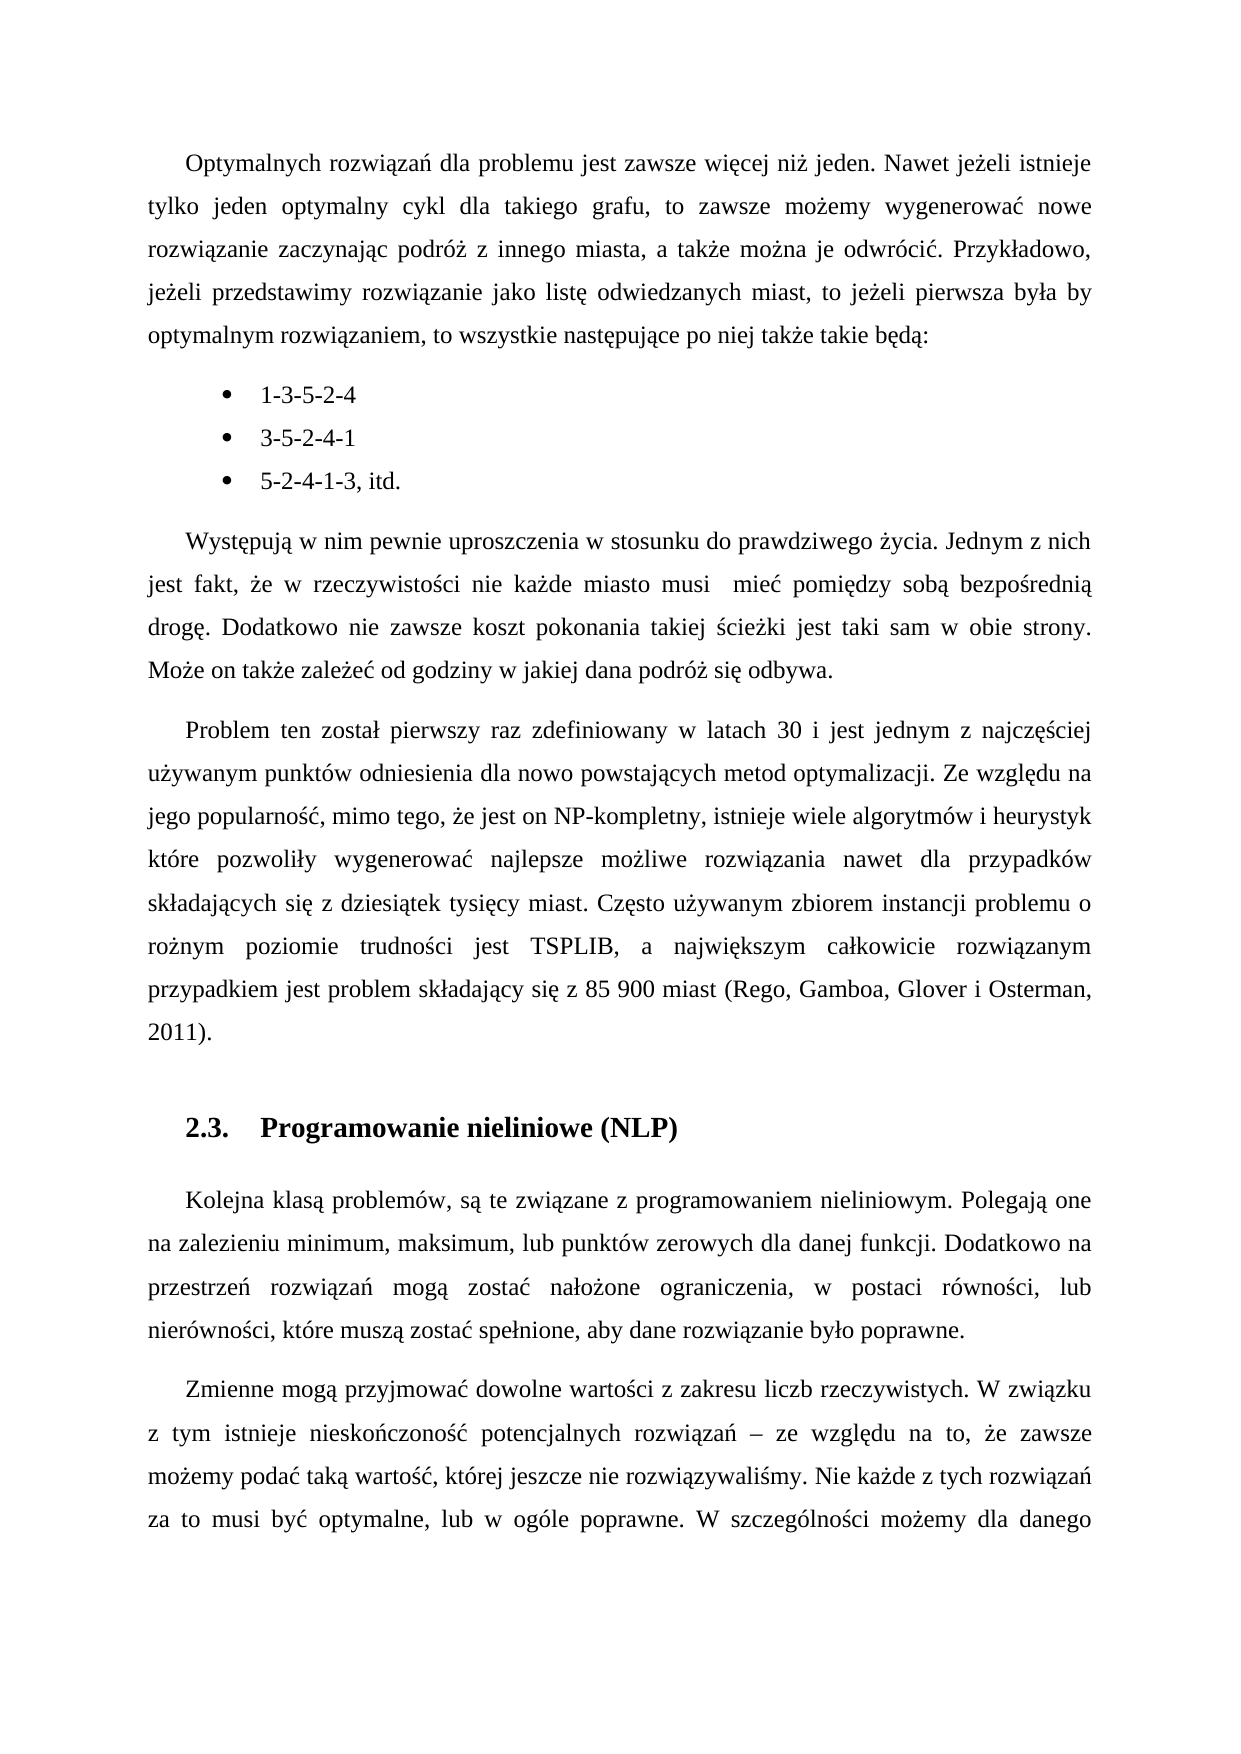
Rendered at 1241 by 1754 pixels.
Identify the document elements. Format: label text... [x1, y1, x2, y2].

text Kolejna klasą problemów, są te związane z programowaniem nieliniowym. Polegają one na zalezieniu minimum, maksimum, lub punktów zerowych dla danej funkcji. Dodatkowo na przestrzeń rozwiązań mogą zostać nałożone ograniczenia, w postaci równości, lub nierówności, które muszą zostać spełnione, aby dane rozwiązanie było poprawne. [148, 1185, 1093, 1343]
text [148, 1374, 1093, 1533]
text Optymalnych rozwiązań dla problemu jest zawsze więcej niż jeden. Nawet jeżeli istnieje tylko jeden optymalny cykl dla takiego grafu, to zawsze możemy wygenerować nowe rozwiązanie zaczynając podróż z innego miasta, a także można je odwrócić. Przykładowo, jeżeli przedstawimy rozwiązanie jako listę odwiedzanych miast, to jeżeli pierwsza była by optymalnym rozwiązaniem, to wszystkie następujące po niej także takie będą: [148, 148, 1093, 349]
list 5-2-4-1-3, itd. [223, 466, 1093, 495]
subtitle Programowanie nieliniowe (NLP) [185, 1110, 1093, 1144]
list 3-5-2-4-1 [223, 423, 1093, 452]
list 1-3-5-2-4 [223, 380, 1093, 409]
text Występują w nim pewnie uproszczenia w stosunku do prawdziwego życia. Jednym z nich jest fakt, że w rzeczywistości nie każde miasto musi mieć pomiędzy sobą bezpośrednią drogę. Dodatkowo nie zawsze koszt pokonania takiej ścieżki jest taki sam w obie strony. Może on także zależeć od godziny w jakiej dana podróż się odbywa. [148, 526, 1093, 684]
text Problem ten został pierwszy raz zdefiniowany w latach 30 i jest jednym z najczęściej używanym punktów odniesienia dla nowo powstających metod optymalizacji. Ze względu na jego popularność, mimo tego, że jest on NP-kompletny, istnieje wiele algorytmów i heurystyk które pozwoliły wygenerować najlepsze możliwe rozwiązania nawet dla przypadków składających się z dziesiątek tysięcy miast. Często używanym zbiorem instancji problemu o rożnym poziomie trudności jest TSPLIB, a największym całkowicie rozwiązanym przypadkiem jest problem składający się z 85 900 miast . [148, 715, 1093, 1046]
